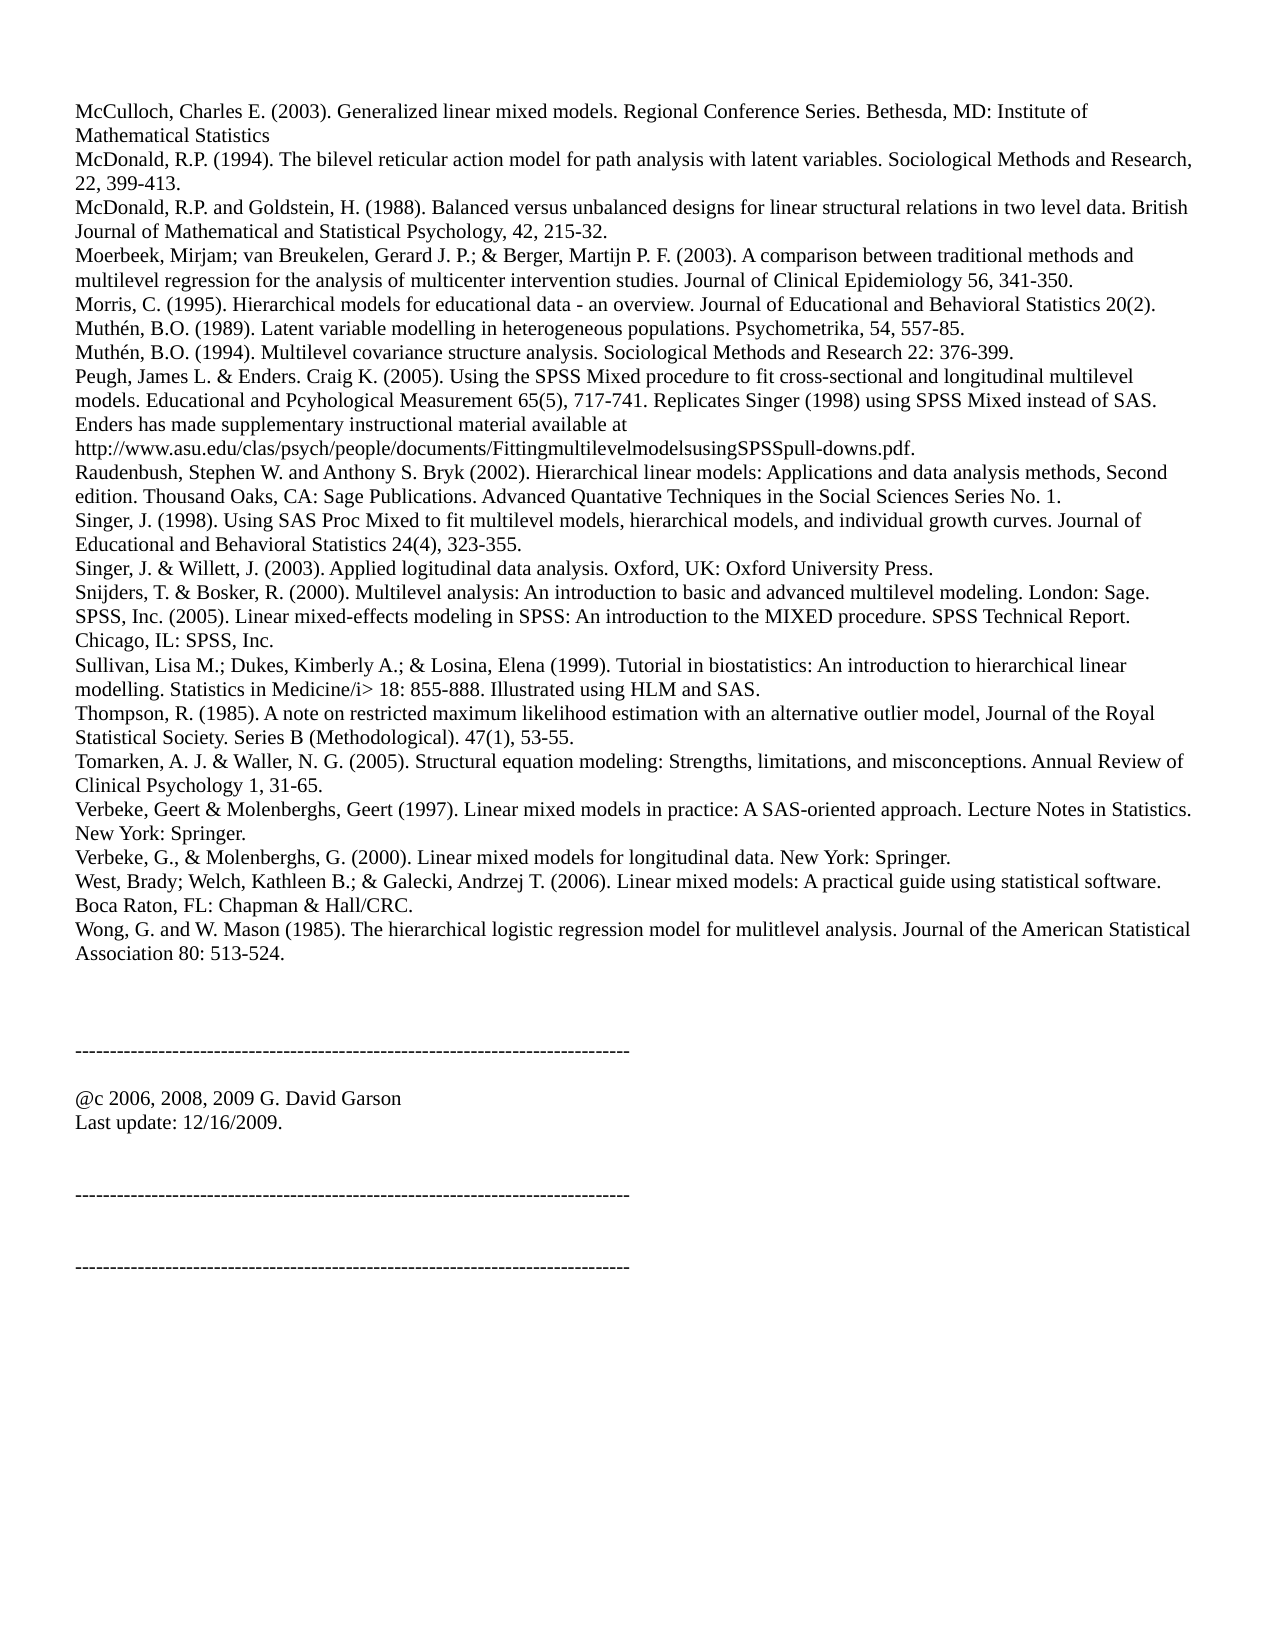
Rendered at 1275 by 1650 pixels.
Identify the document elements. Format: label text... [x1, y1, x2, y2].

text McDonald, R.P. and Goldstein, H. (1988). Balanced versus unbalanced designs for linear structural relations in two level data. British Journal of Mathematical and Statistical Psychology, 42, 215-32. [75, 195, 1200, 243]
text -------------------------------------------------------------------------------- [75, 1182, 1200, 1206]
text Singer, J. (1998). Using SAS Proc Mixed to fit multilevel models, hierarchical models, and individual growth curves. Journal of Educational and Behavioral Statistics 24(4), 323-355. [75, 508, 1200, 556]
text Singer, J. & Willett, J. (2003). Applied logitudinal data analysis. Oxford, UK: Oxford University Press. [75, 556, 1200, 580]
text McDonald, R.P. (1994). The bilevel reticular action model for path analysis with latent variables. Sociological Methods and Research, 22, 399-413. [75, 147, 1200, 195]
text Last update: 12/16/2009. [75, 1110, 1200, 1134]
text Snijders, T. & Bosker, R. (2000). Multilevel analysis: An introduction to basic and advanced multilevel modeling. London: Sage. [75, 580, 1200, 604]
text Sullivan, Lisa M.; Dukes, Kimberly A.; & Losina, Elena (1999). Tutorial in biostatistics: An introduction to hierarchical linear modelling. Statistics in Medicine/i> 18: 855-888. Illustrated using HLM and SAS. [75, 652, 1200, 701]
text Wong, G. and W. Mason (1985). The hierarchical logistic regression model for mulitlevel analysis. Journal of the American Statistical Association 80: 513-524. [75, 917, 1200, 965]
text Muthén, B.O. (1994). Multilevel covariance structure analysis. Sociological Methods and Research 22: 376-399. [75, 340, 1200, 364]
text Verbeke, G., & Molenberghs, G. (2000). Linear mixed models for longitudinal data. New York: Springer. [75, 845, 1200, 869]
text Tomarken, A. J. & Waller, N. G. (2005). Structural equation modeling: Strengths, limitations, and misconceptions. Annual Review of Clinical Psychology 1, 31-65. [75, 749, 1200, 797]
text @c 2006, 2008, 2009 G. David Garson [75, 1086, 1200, 1110]
text Moerbeek, Mirjam; van Breukelen, Gerard J. P.; & Berger, Martijn P. F. (2003). A comparison between traditional methods and multilevel regression for the analysis of multicenter intervention studies. Journal of Clinical Epidemiology 56, 341-350. [75, 243, 1200, 292]
text West, Brady; Welch, Kathleen B.; & Galecki, Andrzej T. (2006). Linear mixed models: A practical guide using statistical software. Boca Raton, FL: Chapman & Hall/CRC. [75, 869, 1200, 917]
text Muthén, B.O. (1989). Latent variable modelling in heterogeneous populations. Psychometrika, 54, 557-85. [75, 316, 1200, 340]
text Raudenbush, Stephen W. and Anthony S. Bryk (2002). Hierarchical linear models: Applications and data analysis methods, Second edition. Thousand Oaks, CA: Sage Publications. Advanced Quantative Techniques in the Social Sciences Series No. 1. [75, 460, 1200, 508]
text Thompson, R. (1985). A note on restricted maximum likelihood estimation with an alternative outlier model, Journal of the Royal Statistical Society. Series B (Methodological). 47(1), 53-55. [75, 701, 1200, 749]
text Morris, C. (1995). Hierarchical models for educational data - an overview. Journal of Educational and Behavioral Statistics 20(2). [75, 292, 1200, 316]
text Peugh, James L. & Enders. Craig K. (2005). Using the SPSS Mixed procedure to fit cross-sectional and longitudinal multilevel models. Educational and Pcyhological Measurement 65(5), 717-741. Replicates Singer (1998) using SPSS Mixed instead of SAS. Enders has made supplementary instructional material available at http://www.asu.edu/clas/psych/people/documents/FittingmultilevelmodelsusingSPSSpull-downs.pdf. [75, 364, 1200, 460]
text -------------------------------------------------------------------------------- [75, 1254, 1200, 1278]
text SPSS, Inc. (2005). Linear mixed-effects modeling in SPSS: An introduction to the MIXED procedure. SPSS Technical Report. Chicago, IL: SPSS, Inc. [75, 604, 1200, 652]
text McCulloch, Charles E. (2003). Generalized linear mixed models. Regional Conference Series. Bethesda, MD: Institute of Mathematical Statistics [75, 99, 1200, 147]
text -------------------------------------------------------------------------------- [75, 1037, 1200, 1062]
text Verbeke, Geert & Molenberghs, Geert (1997). Linear mixed models in practice: A SAS-oriented approach. Lecture Notes in Statistics. New York: Springer. [75, 797, 1200, 845]
